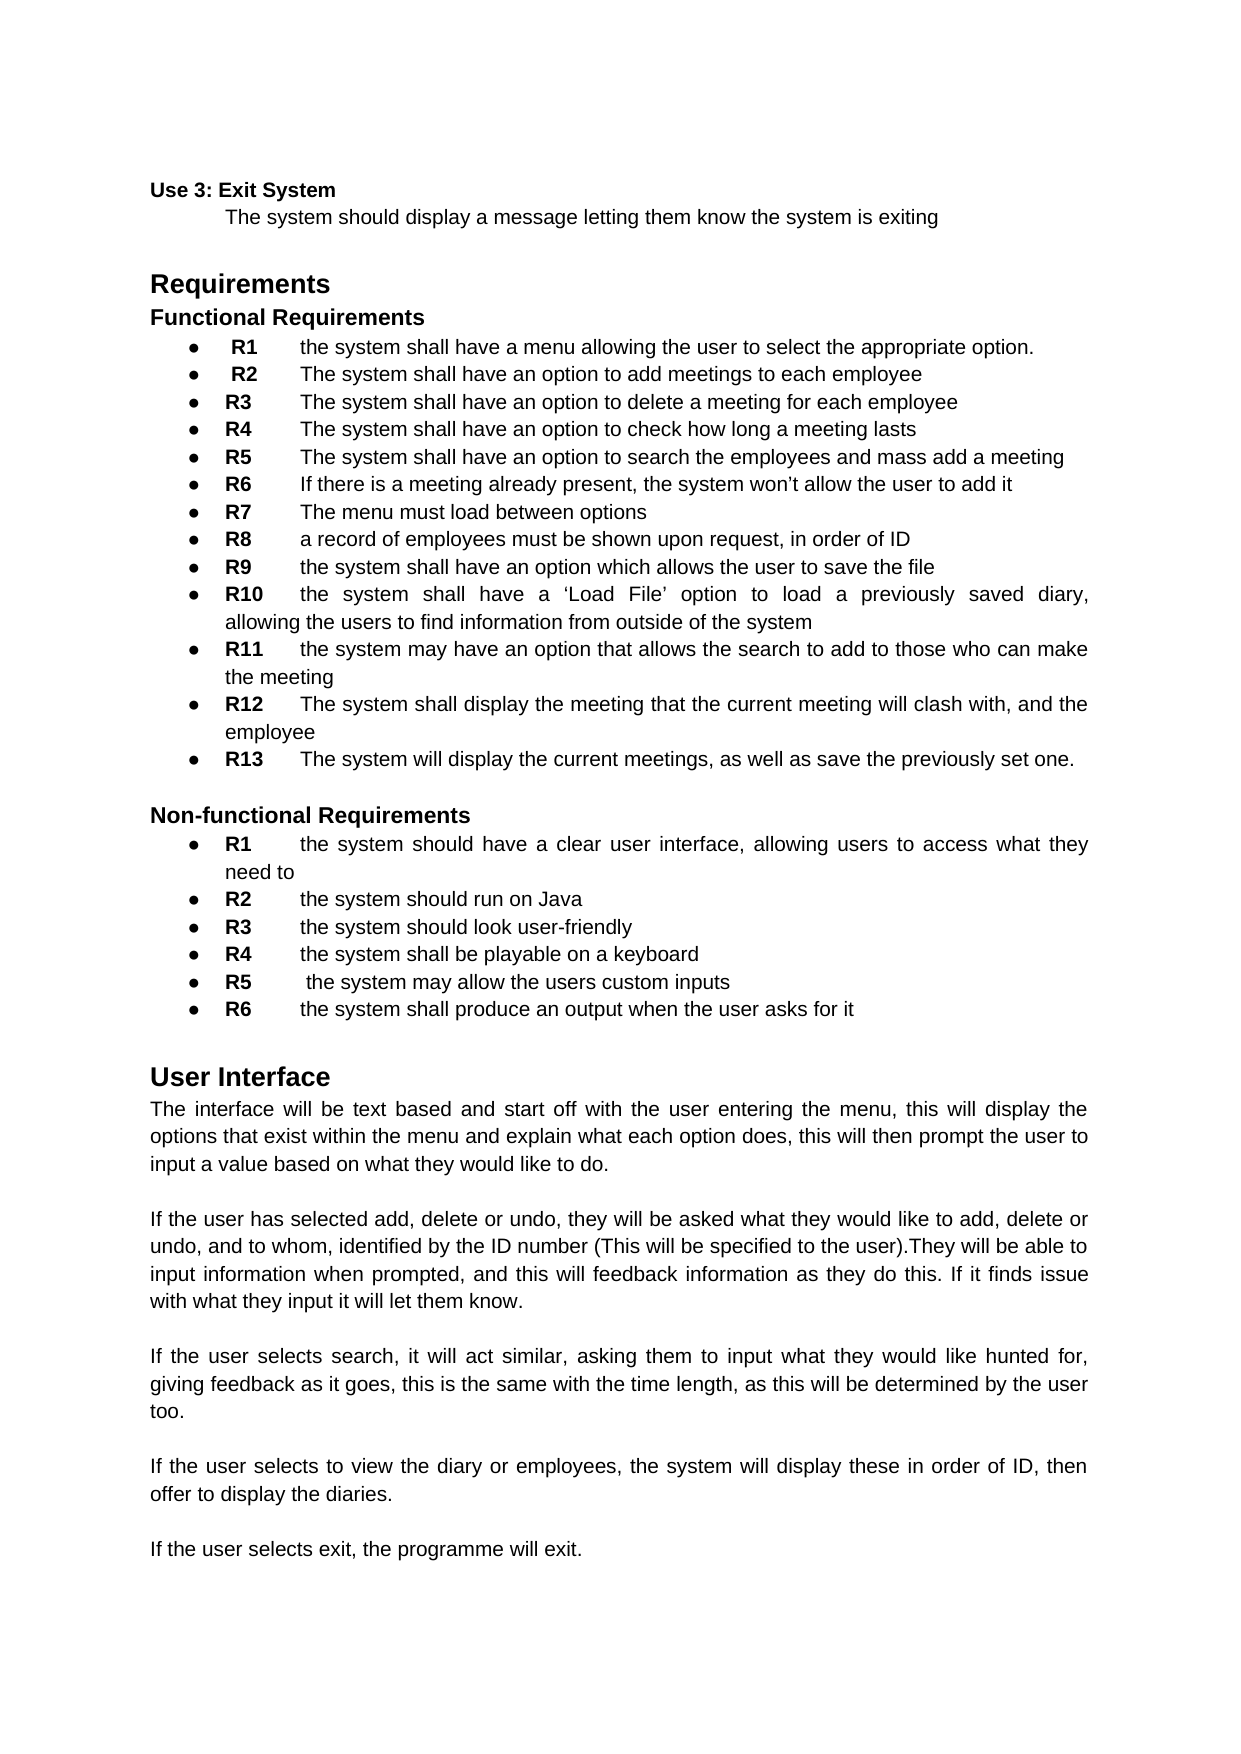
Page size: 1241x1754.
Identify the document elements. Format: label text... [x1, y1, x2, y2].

list R1 the system should have a clear user interface, allowing users to access what they need to [187, 832, 1090, 884]
list R6 If there is a meeting already present, the system won’t allow the user to add it [187, 472, 1090, 496]
list R3 the system should look user-friendly [187, 915, 1090, 939]
text The interface will be text based and start off with the user entering the menu, this will display the options that exist within the menu and explain what each option does, this will then prompt the user to input a value based on what they would like to do. [150, 1097, 1090, 1176]
text If the user selects exit, the programme will exit. [150, 1537, 1090, 1561]
subtitle Functional Requirements [150, 304, 1090, 331]
text If the user has selected add, delete or undo, they will be asked what they would like to add, delete or undo, and to whom, identified by the ID number (This will be specified to the user).They will be able to input information when prompted, and this will feedback information as they do this. If it finds issue with what they input it will let them know. [150, 1207, 1090, 1313]
list R8 a record of employees must be shown upon request, in order of ID [187, 527, 1090, 551]
list R10 the system shall have a ‘Load File’ option to load a previously saved diary, allowing the users to find information from outside of the system [187, 582, 1090, 633]
subtitle Non-functional Requirements [150, 802, 1090, 828]
text Use 3: Exit System [150, 177, 1090, 201]
list R1 the system shall have a menu allowing the user to select the appropriate option. [187, 334, 1090, 358]
list R2 The system shall have an option to add meetings to each employee [187, 362, 1090, 386]
list R5 The system shall have an option to search the employees and mass add a meeting [187, 444, 1090, 468]
list R3 The system shall have an option to delete a meeting for each employee [187, 389, 1090, 413]
list R4 the system shall be playable on a keyboard [187, 942, 1090, 966]
list R2 the system should run on Java [187, 887, 1090, 911]
list R5 the system may allow the users custom inputs [187, 970, 1090, 994]
subtitle User Interface [150, 1061, 1090, 1092]
text If the user selects to view the diary or employees, the system will display these in order of ID, then offer to display the diaries. [150, 1454, 1090, 1506]
list R11 the system may have an option that allows the search to add to those who can make the meeting [187, 637, 1090, 688]
list R7 The menu must load between options [187, 499, 1090, 523]
text The system should display a message letting them know the system is exiting [150, 205, 1090, 229]
subtitle Requirements [150, 268, 1090, 300]
list R9 the system shall have an option which allows the user to save the file [187, 554, 1090, 578]
text If the user selects search, it will act similar, asking them to input what they would like hunted for, giving feedback as it goes, this is the same with the time length, as this will be determined by the user too. [150, 1344, 1090, 1423]
list R4 The system shall have an option to check how long a meeting lasts [187, 417, 1090, 441]
list R13 The system will display the current meetings, as well as save the previously set one. [187, 747, 1090, 771]
list R12 The system shall display the meeting that the current meeting will clash with, and the employee [187, 692, 1090, 743]
list R6 the system shall produce an output when the user asks for it [187, 997, 1090, 1021]
